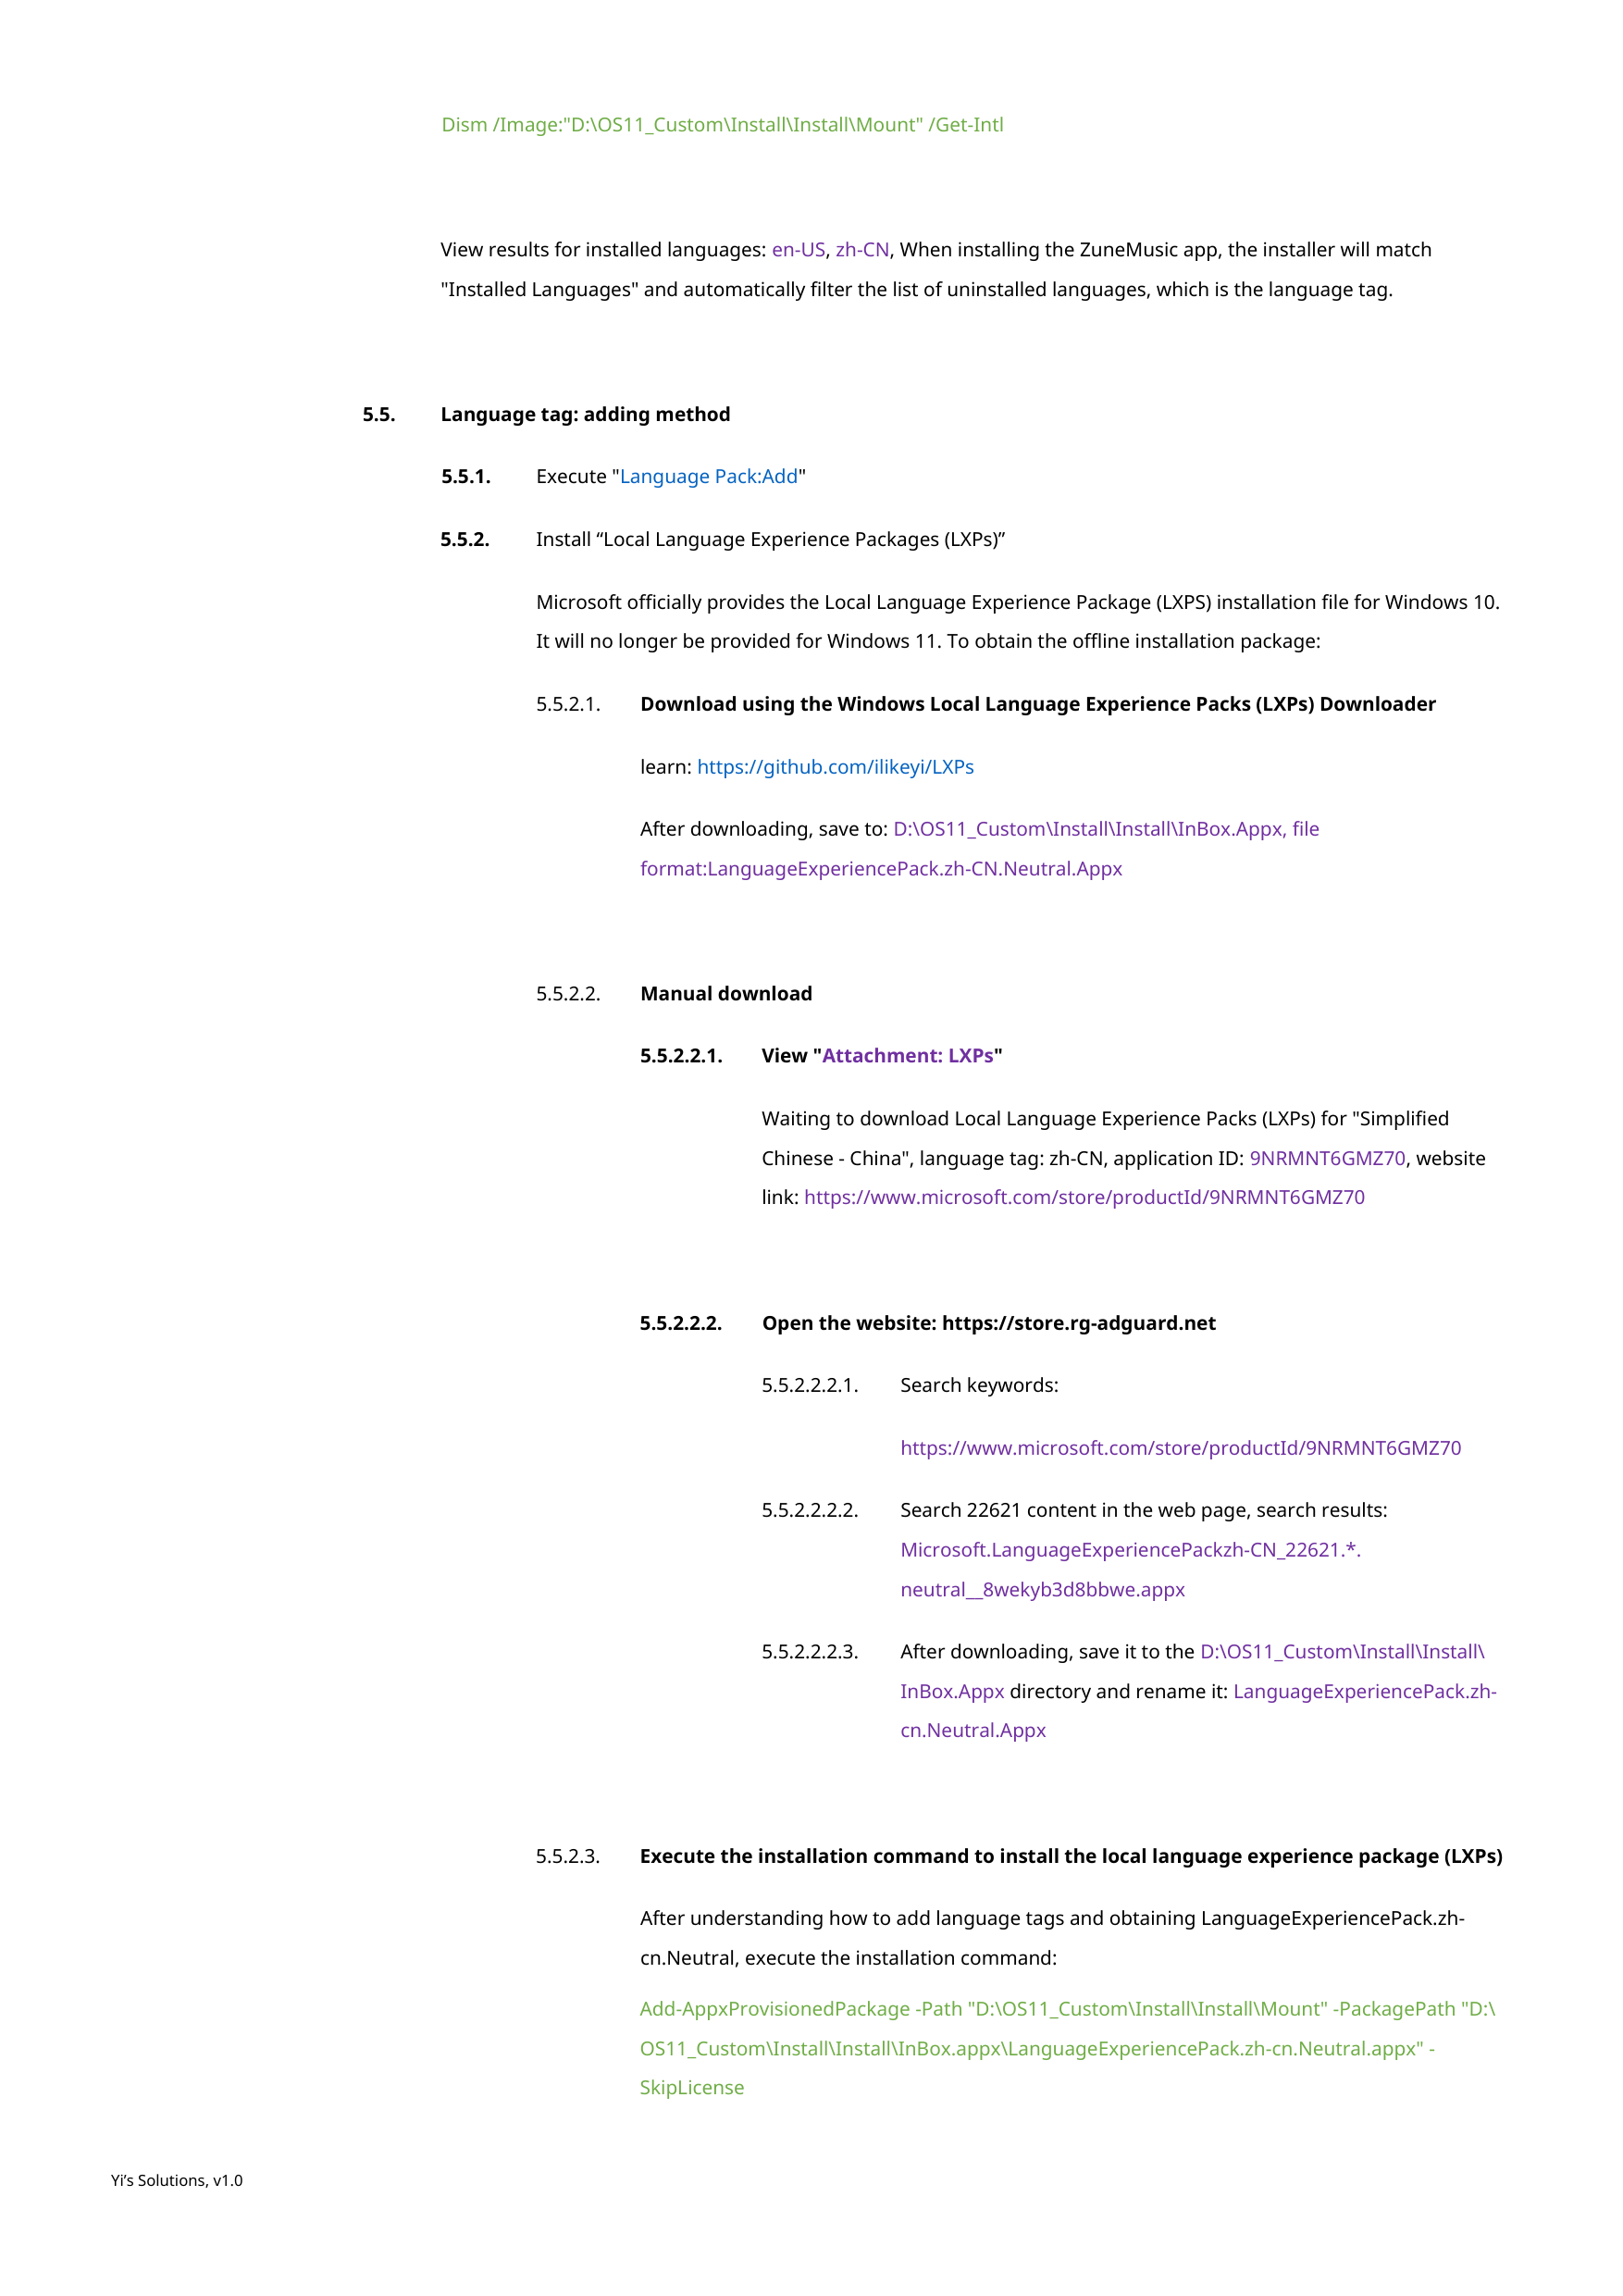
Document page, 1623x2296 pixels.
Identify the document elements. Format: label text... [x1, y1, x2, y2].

subtitle Manual download [536, 980, 1512, 1006]
list Execute the installation command to install the local language experience package (LXPs) [536, 1843, 1512, 1868]
list Search keywords: [762, 1371, 1512, 1398]
text Microsoft officially provides the Local Language Experience Package (LXPS) installation file for Windows 10. It will no longer be provided for Windows 11. To obtain the offline installation package: [536, 589, 1512, 654]
list Execute "Language Pack:Add" [441, 464, 1512, 490]
subtitle Download using the Windows Local Language Experience Packs (LXPs) Downloader [536, 690, 1512, 716]
text After downloading, save to: D:\OS11_Custom\Install\Install\InBox.Appx, file format:LanguageExperiencePack.zh-CN.Neutral.Appx [640, 815, 1512, 881]
subtitle View "Attachment: LXPs" [640, 1043, 1512, 1069]
list Install “Local Language Experience Packages (LXPs)” [440, 526, 1512, 552]
list Open the website: https://store.rg-adguard.net [639, 1309, 1512, 1335]
text View results for installed languages: en-US, zh-CN, When installing the ZuneMusic app, the installer will match "Installed Languages" and automatically filter the list of uninstalled languages, which is the language tag. [440, 236, 1512, 302]
text Dism /Image:"D:\OS11_Custom\Install\Install\Mount" /Get-Intl [441, 111, 1512, 137]
text learn: https://github.com/ilikeyi/LXPs [640, 753, 1512, 779]
list After downloading, save it to the D:\OS11_Custom\Install\Install\InBox.Appx directory and rename it: LanguageExperiencePack.zh-cn.Neutral.Appx [762, 1638, 1512, 1744]
list https://www.microsoft.com/store/productId/9NRMNT6GMZ70 [900, 1434, 1512, 1460]
list Add-AppxProvisionedPackage -Path "D:\OS11_Custom\Install\Install\Mount" -PackagePath "D:\OS11_Custom\Install\Install\InBox.appx\LanguageExperiencePack.zh-cn.Neutral.appx" -SkipLicense [639, 1995, 1512, 2101]
list Search 22621 content in the web page, search results: Microsoft.LanguageExperiencePackzh-CN_22621.*. neutral__8wekyb3d8bbwe.appx [762, 1496, 1512, 1602]
subtitle Language tag: adding method [363, 401, 1512, 427]
list Waiting to download Local Language Experience Packs (LXPs) for "Simplified Chinese - China", language tag: zh-CN, application ID: 9NRMNT6GMZ70, website link: https://www.microsoft.com/store/productId/9NRMNT6GMZ70 [762, 1105, 1512, 1210]
list After understanding how to add language tags and obtaining LanguageExperiencePack.zh-cn.Neutral, execute the installation command: [640, 1905, 1512, 1970]
